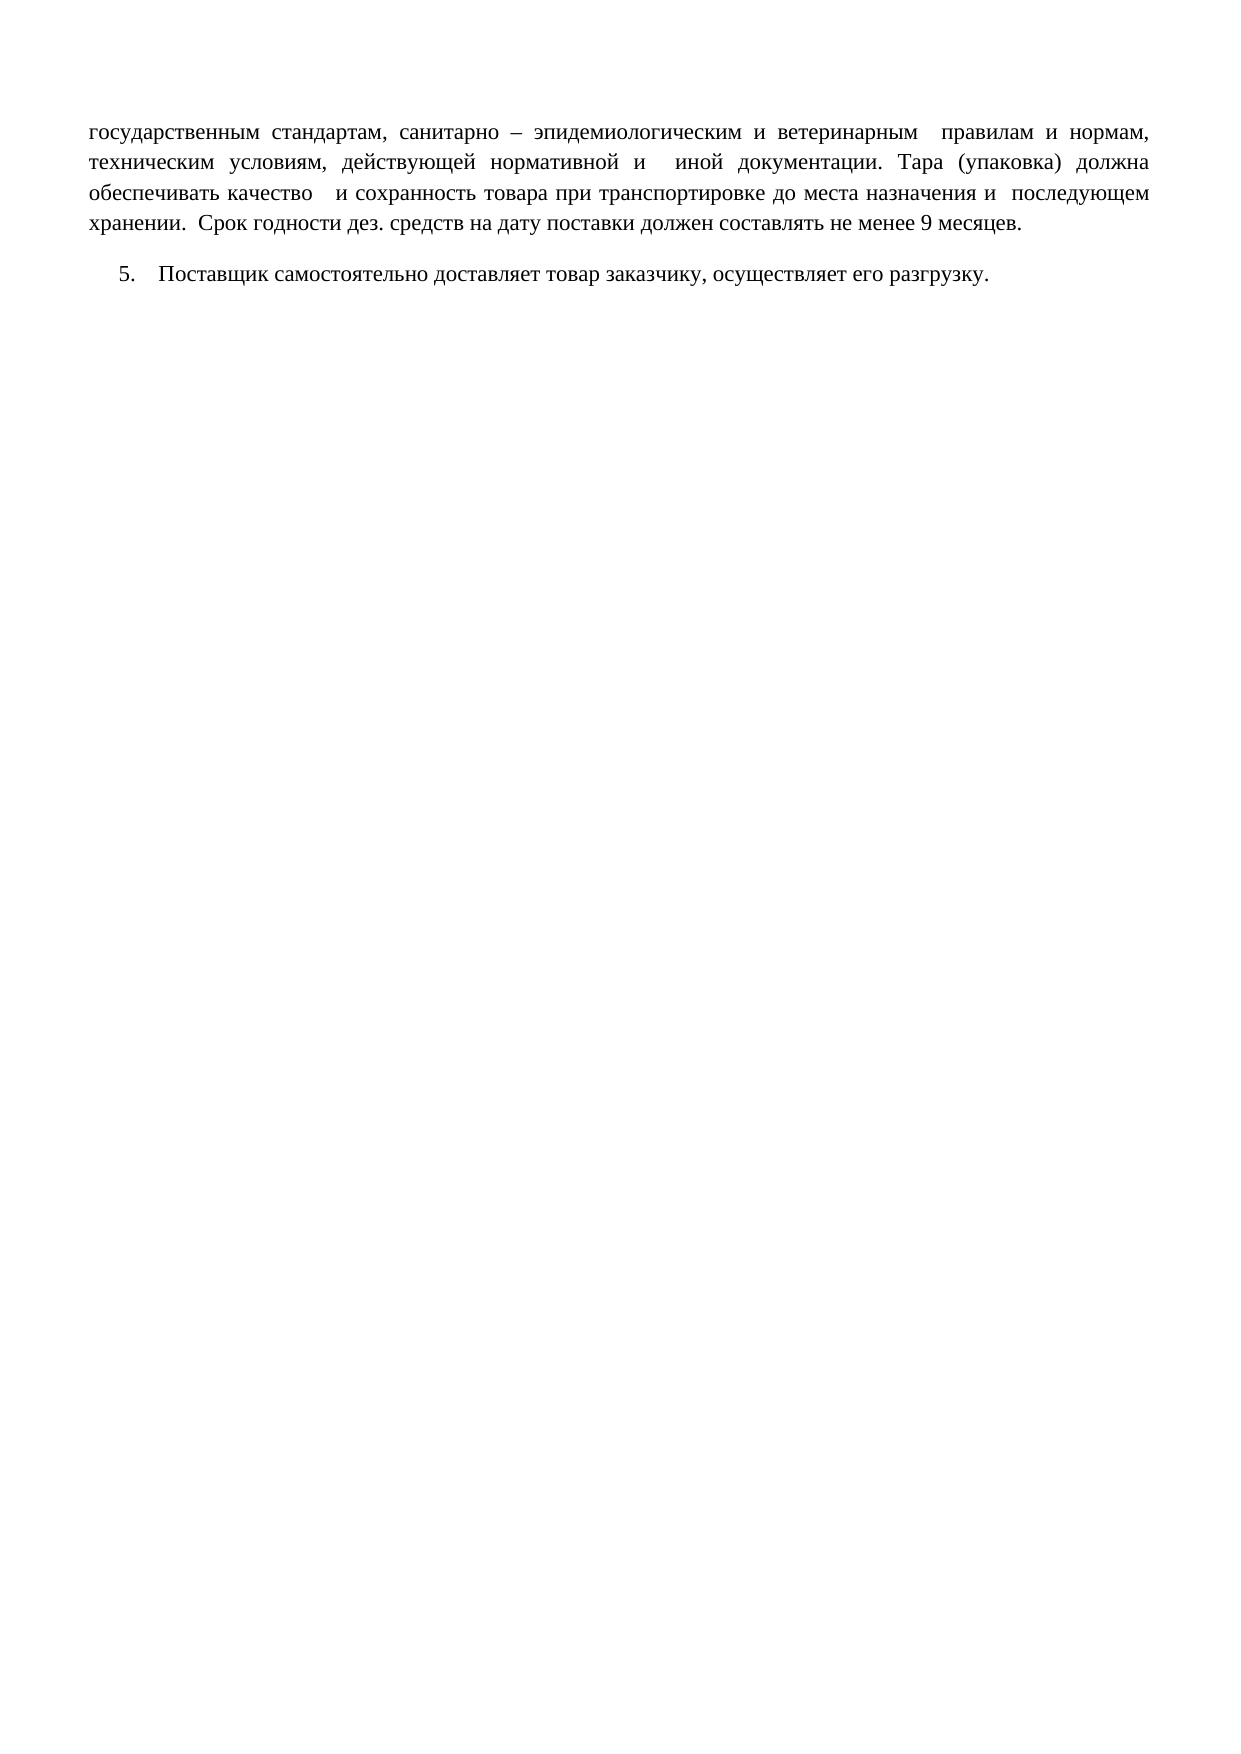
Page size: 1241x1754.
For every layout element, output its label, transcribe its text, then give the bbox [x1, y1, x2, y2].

text 5. Поставщик самостоятельно доставляет товар заказчику, осуществляет его разгрузку. [118, 260, 1152, 286]
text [89, 118, 1152, 235]
